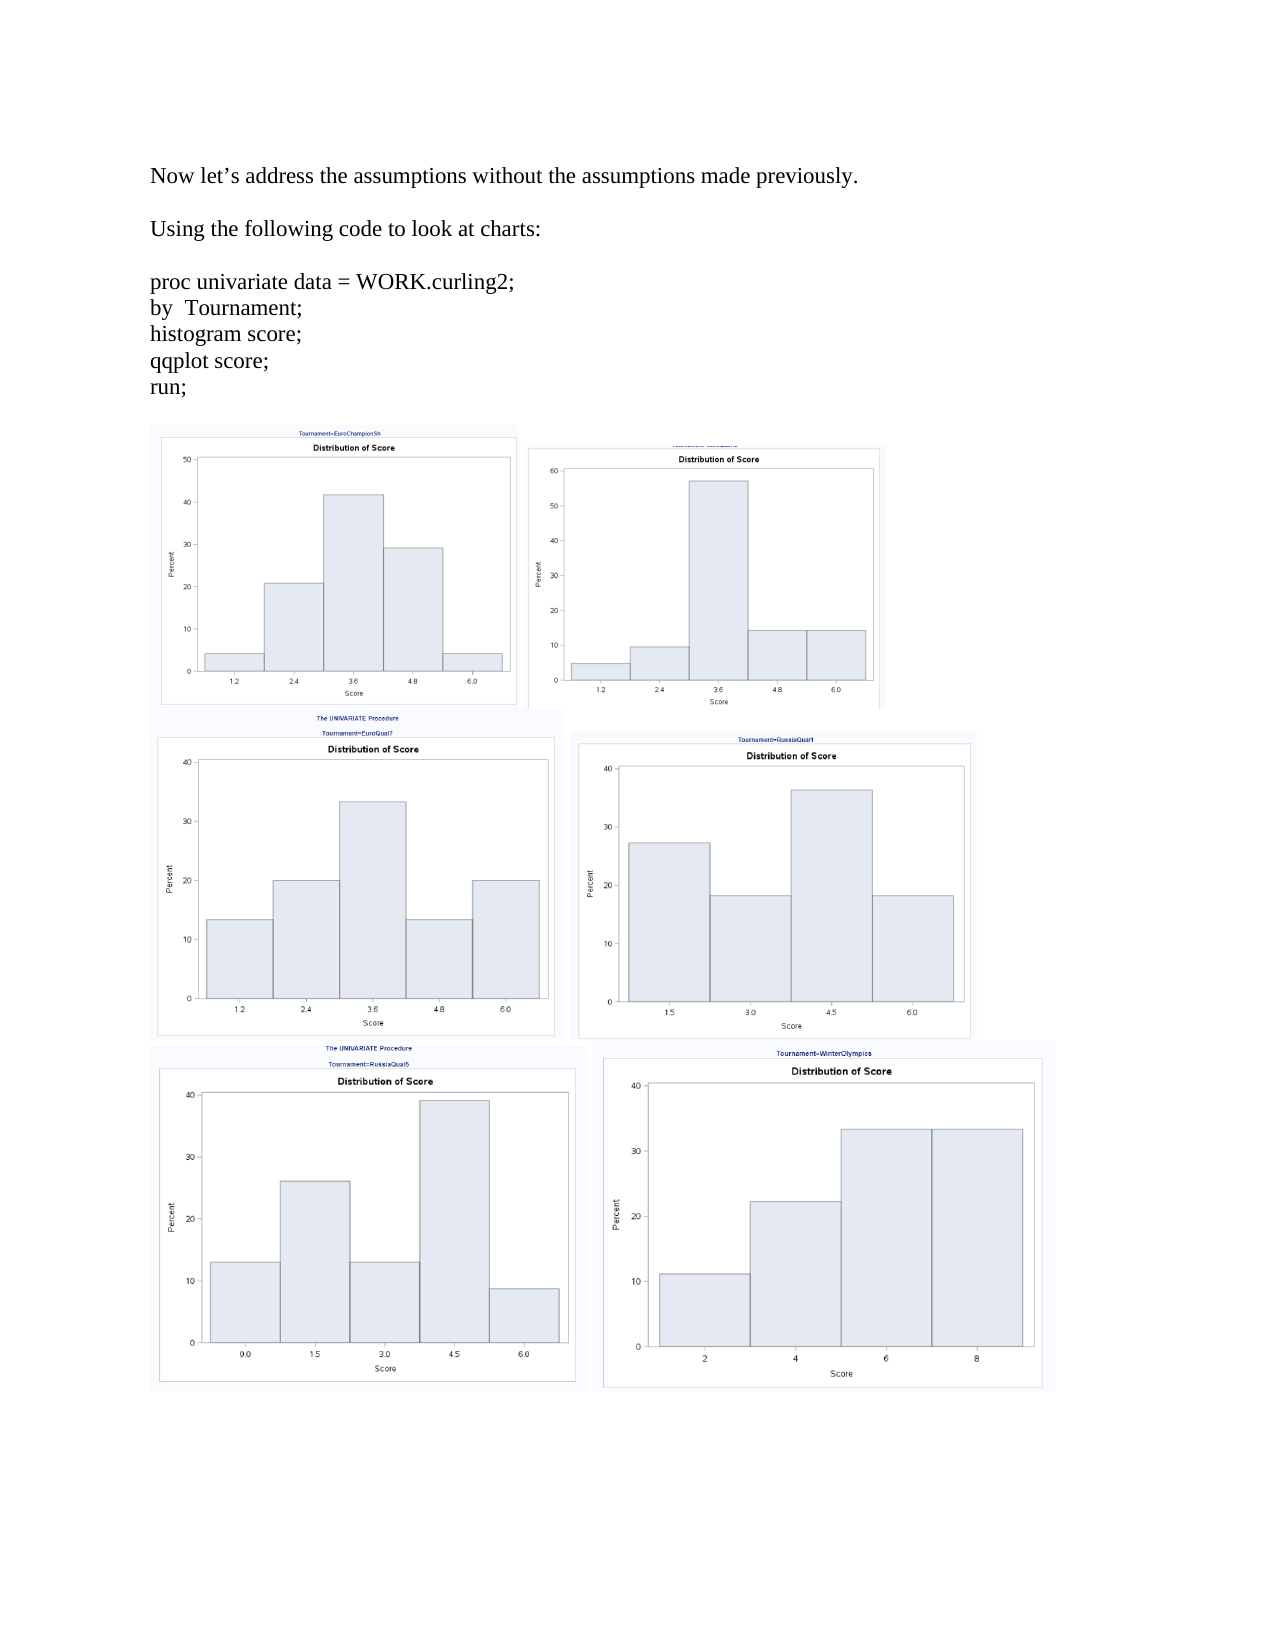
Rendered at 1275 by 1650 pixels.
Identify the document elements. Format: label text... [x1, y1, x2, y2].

text run; [150, 373, 1125, 399]
picture [150, 1045, 587, 1391]
text histogram score; [150, 320, 1125, 347]
text proc univariate data = WORK.curling2; [150, 268, 1125, 294]
picture [570, 730, 1055, 1391]
text qqplot score; [150, 347, 1125, 373]
text by Tournament; [150, 294, 1125, 320]
text Now let’s address the assumptions without the assumptions made previously. [150, 162, 1125, 189]
picture [150, 425, 886, 1041]
text Using the following code to look at charts: [150, 215, 1125, 241]
